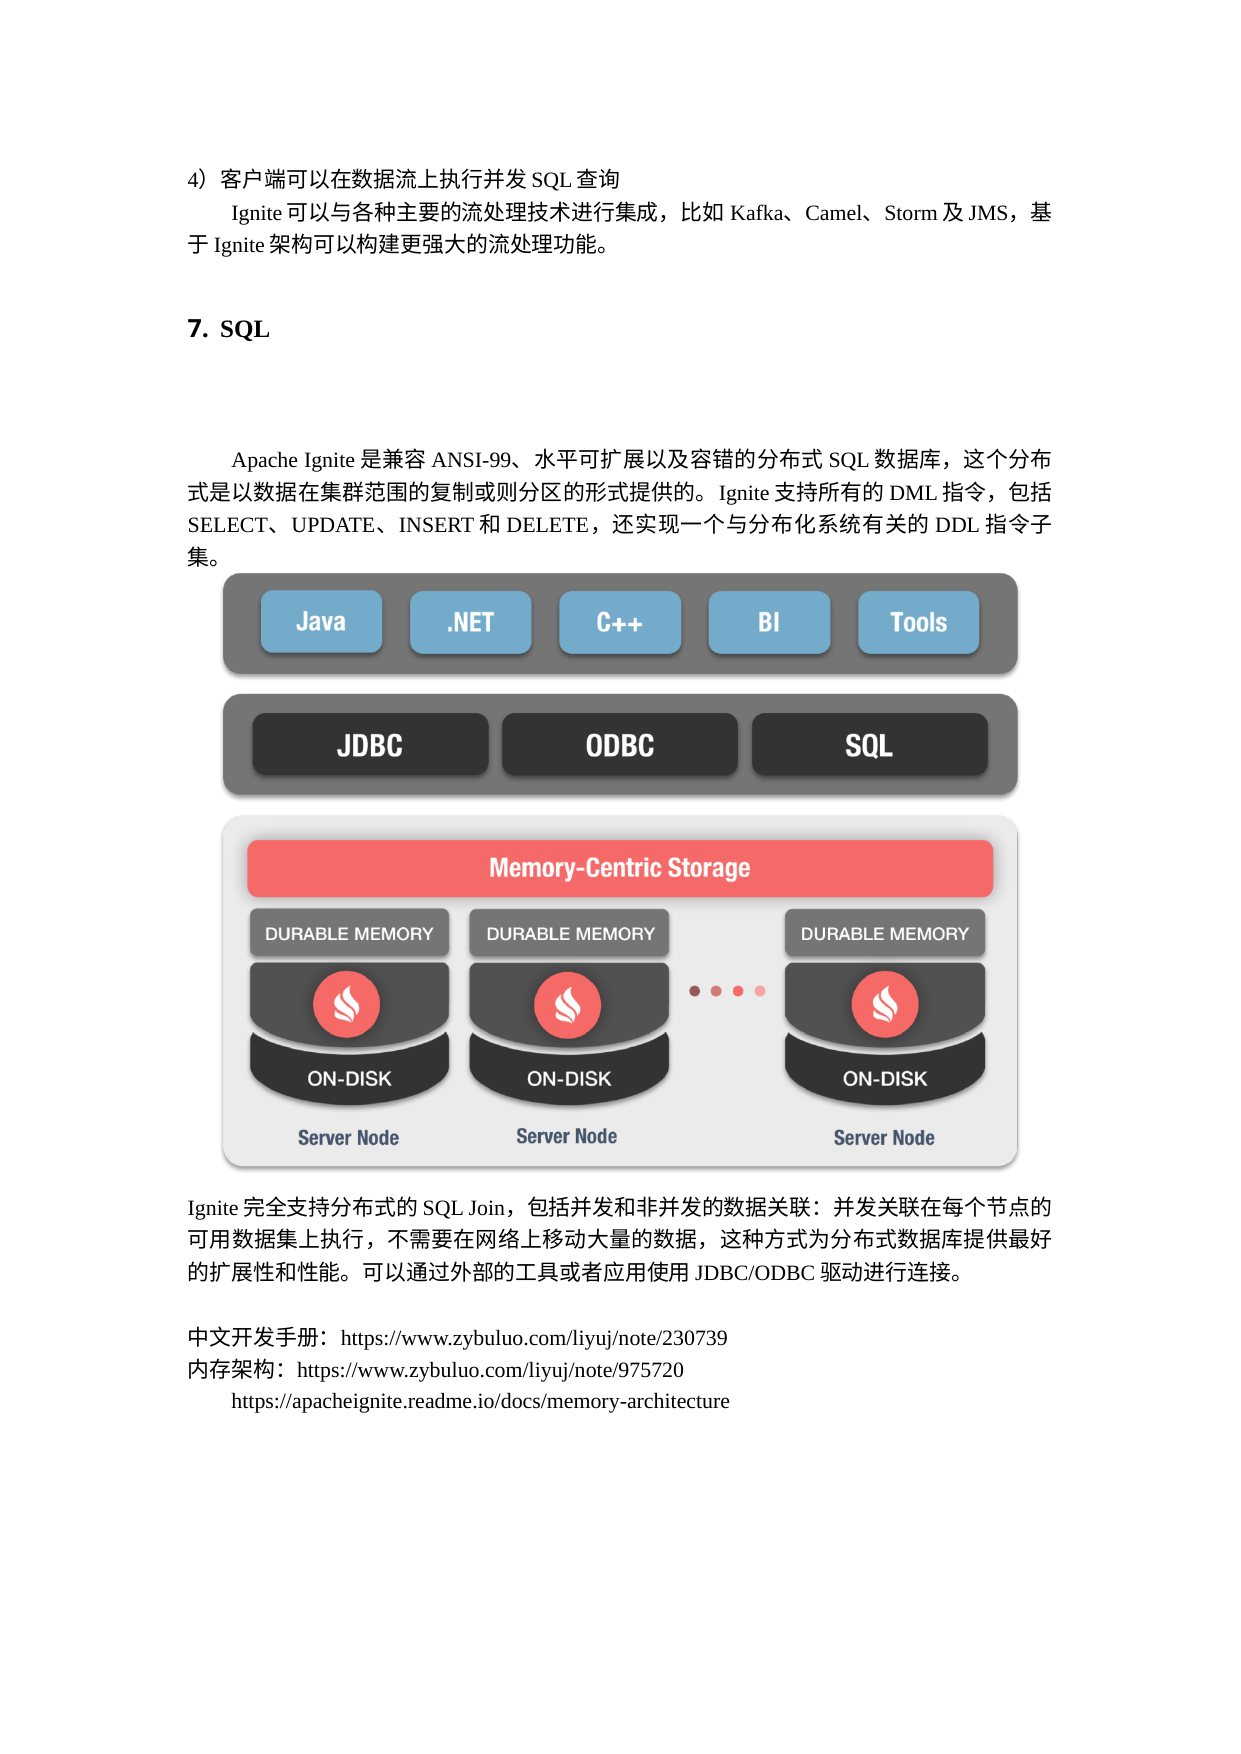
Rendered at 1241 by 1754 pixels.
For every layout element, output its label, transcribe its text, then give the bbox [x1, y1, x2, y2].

text Apache Ignite是兼容ANSI-99、水平可扩展以及容错的分布式SQL数据库，这个分布式是以数据在集群范围的复制或则分区的形式提供的。Ignite支持所有的DML指令，包括SELECT、UPDATE、INSERT和DELETE，还实现一个与分布化系统有关的DDL指令子集。 [187, 442, 1053, 572]
picture [218, 571, 1022, 1174]
text 中文开发手册：https://www.zybuluo.com/liyuj/note/230739 [187, 1319, 1053, 1352]
text Ignite可以与各种主要的流处理技术进行集成，比如Kafka、Camel、Storm及JMS，基于Ignite架构可以构建更强大的流处理功能。 [187, 194, 1053, 259]
text Ignite完全支持分布式的SQL Join，包括并发和非并发的数据关联：并发关联在每个节点的可用数据集上执行，不需要在网络上移动大量的数据，这种方式为分布式数据库提供最好的扩展性和性能。可以通过外部的工具或者应用使用JDBC/ODBC驱动进行连接。 [187, 1189, 1053, 1287]
list 客户端可以在数据流上执行并发SQL查询 [187, 162, 1053, 194]
text 内存架构：https://www.zybuluo.com/liyuj/note/975720 [187, 1352, 1053, 1384]
subtitle SQL [187, 295, 1053, 360]
text https://apacheignite.readme.io/docs/memory-architecture [187, 1384, 1053, 1417]
